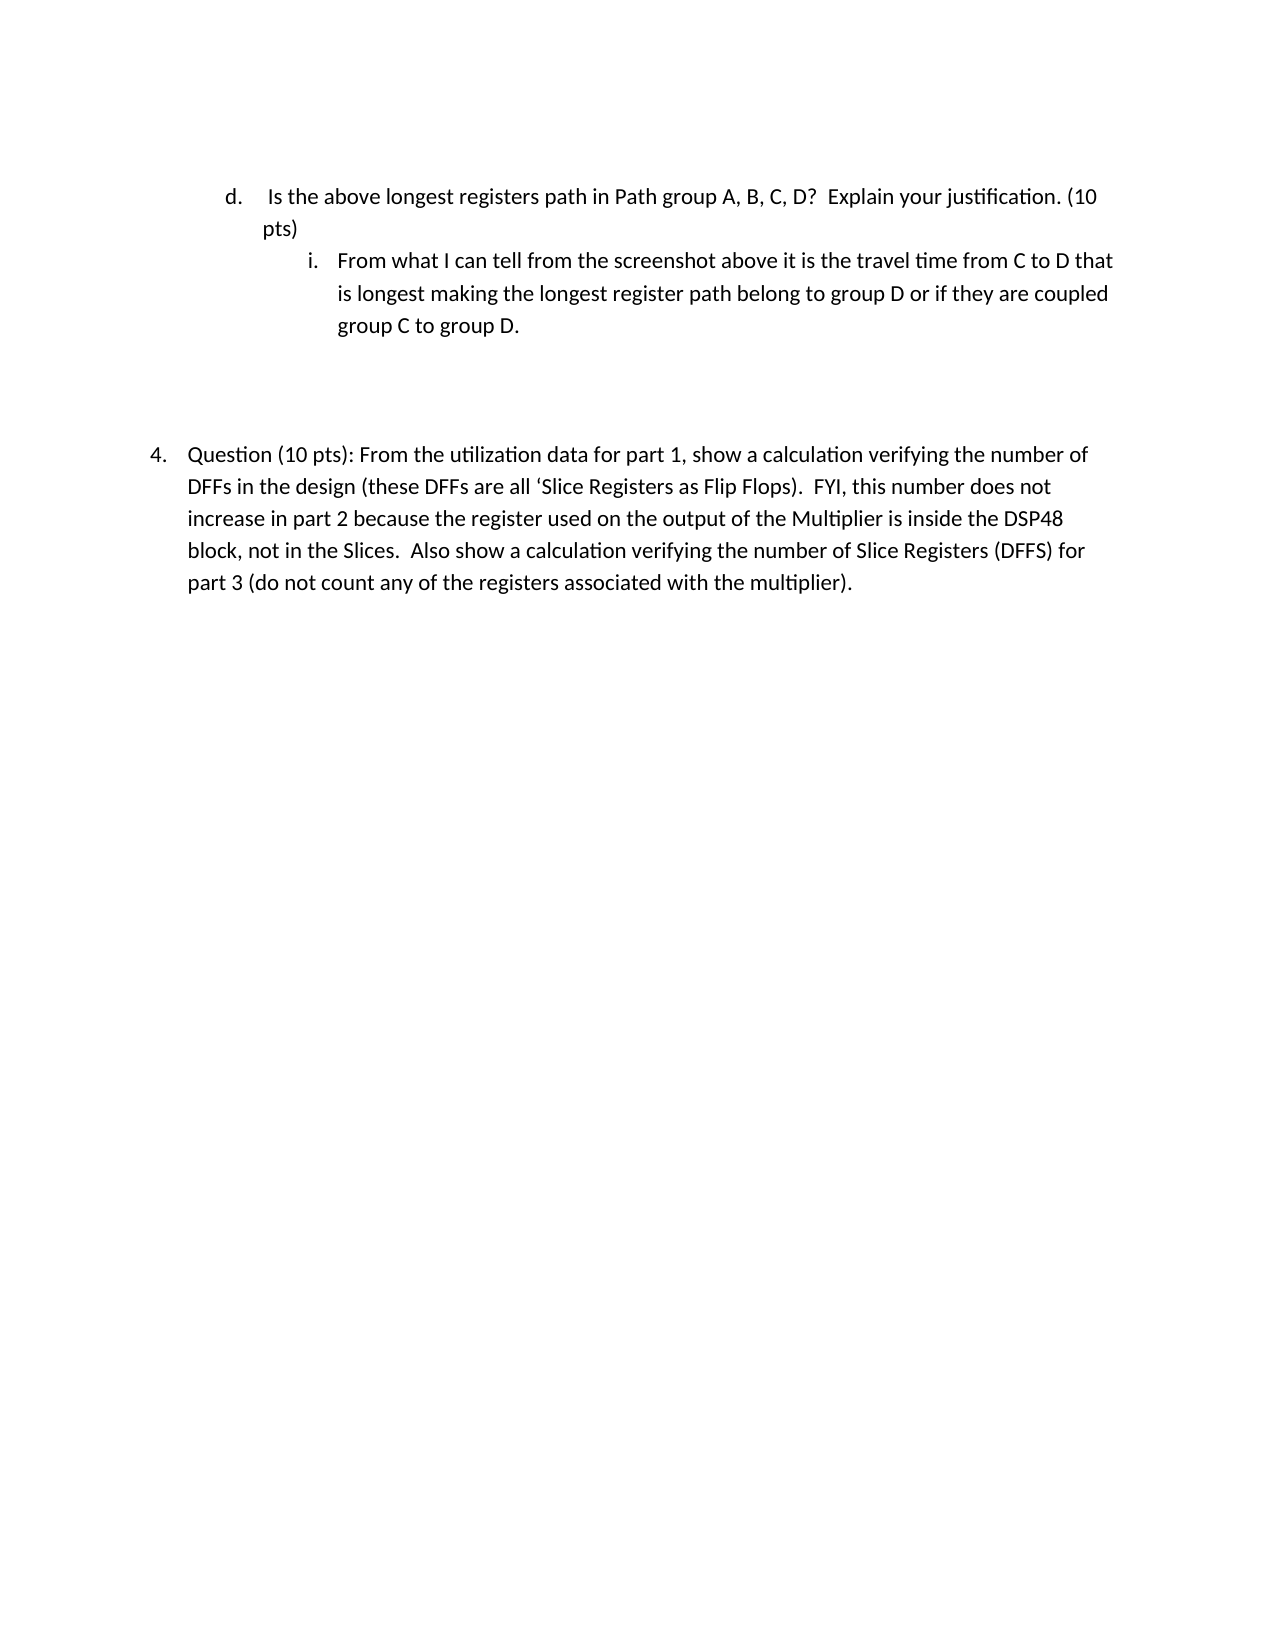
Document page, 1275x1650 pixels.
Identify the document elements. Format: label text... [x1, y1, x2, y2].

list From what I can tell from the screenshot above it is the travel time from C to D that is longest making the longest register path belong to group D or if they are coupled group C to group D. [319, 247, 1125, 339]
list Is the above longest registers path in Path group A, B, C, D? Explain your justification. (10 pts) [225, 182, 1125, 242]
list Question (10 pts): From the utilization data for part 1, show a calculation verifying the number of DFFs in the design (these DFFs are all ‘Slice Registers as Flip Flops). FYI, this number does not increase in part 2 because the register used on the output of the Multiplier is inside the DSP48 block, not in the Slices. Also show a calculation verifying the number of Slice Registers (DFFS) for part 3 (do not count any of the registers associated with the multiplier). [150, 440, 1125, 596]
